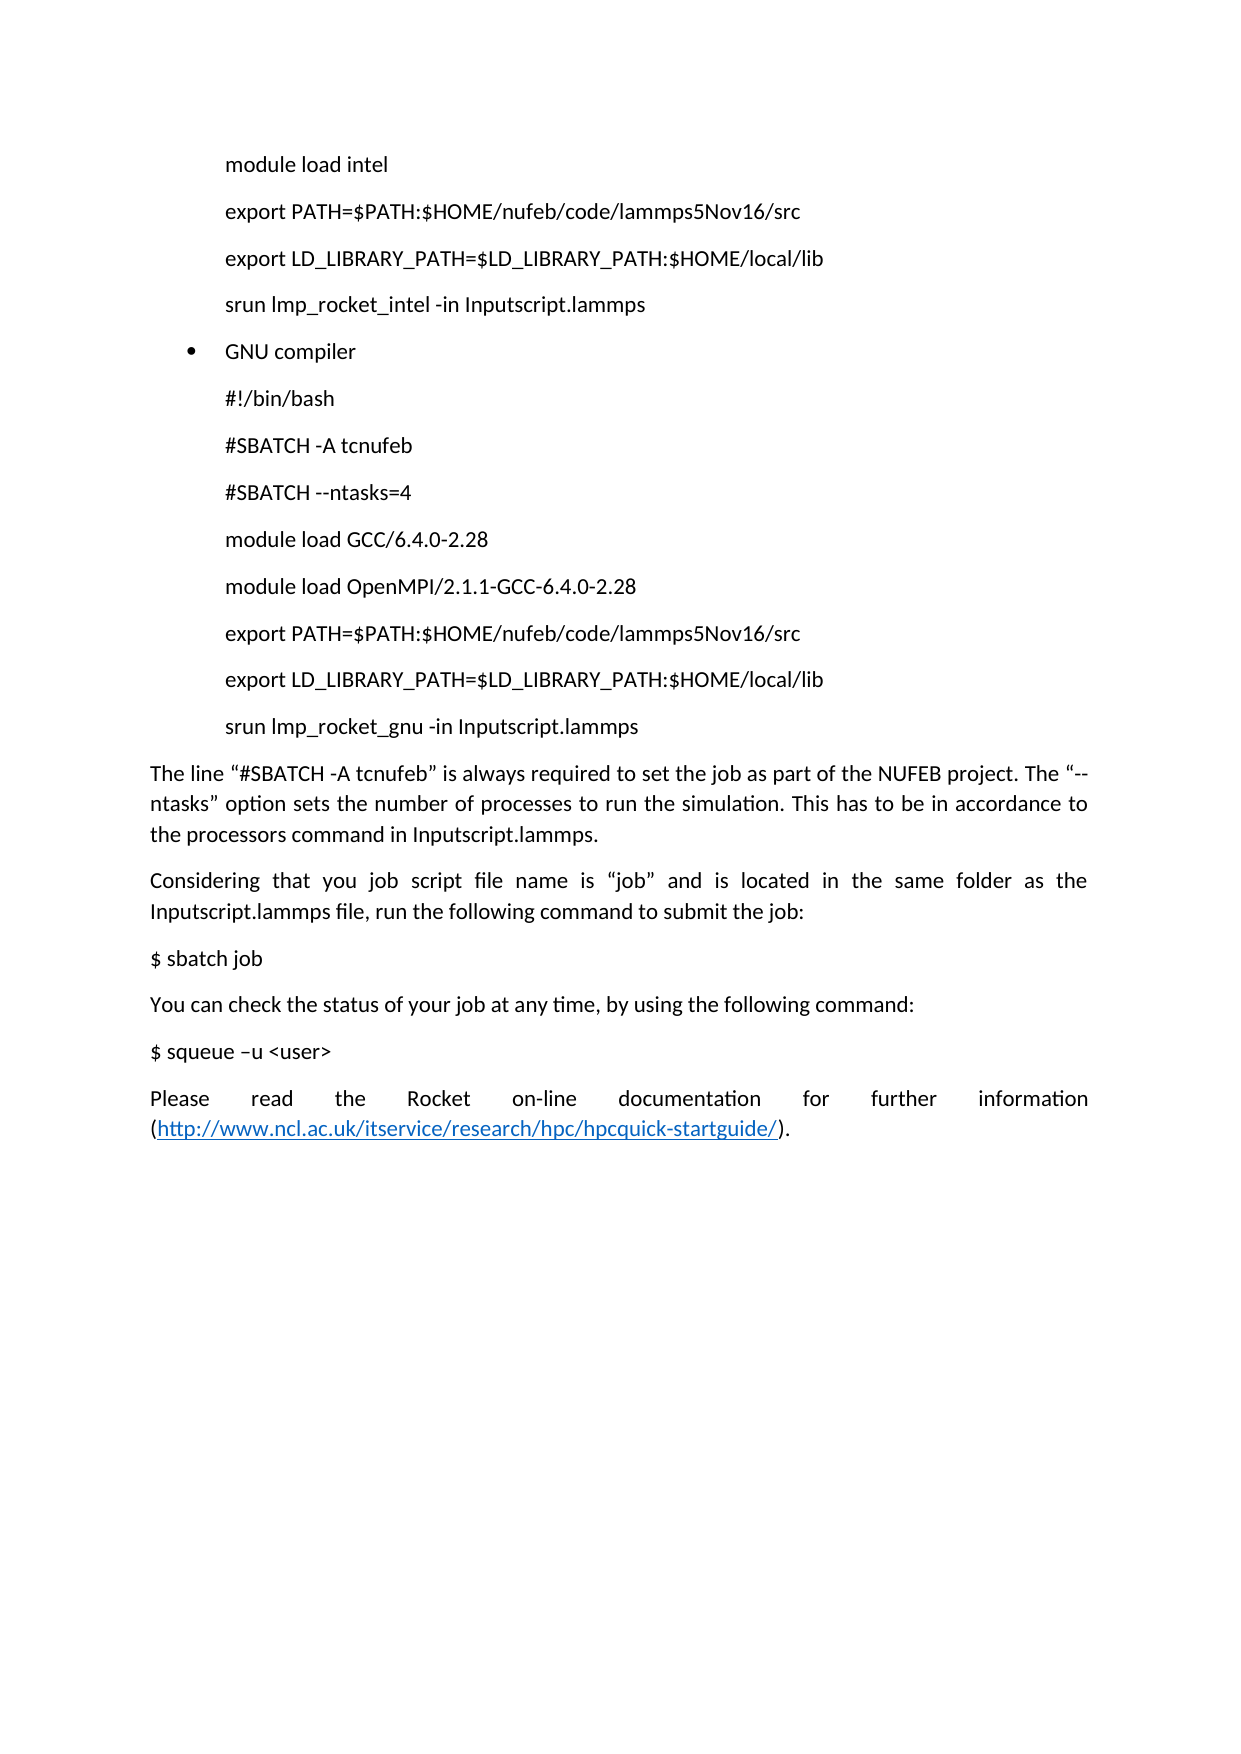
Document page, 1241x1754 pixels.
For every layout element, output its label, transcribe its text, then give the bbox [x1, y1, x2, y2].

text module load GCC/6.4.0-2.28 [225, 525, 1090, 553]
text You can check the status of your job at any time, by using the following command: [150, 991, 1090, 1019]
text module load OpenMPI/2.1.1-GCC-6.4.0-2.28 [225, 572, 1090, 600]
text export LD_LIBRARY_PATH=$LD_LIBRARY_PATH:$HOME/local/lib [225, 244, 1090, 272]
text export PATH=$PATH:$HOME/nufeb/code/lammps5Nov16/src [225, 197, 1090, 225]
text #SBATCH --ntasks=4 [225, 478, 1090, 506]
text #SBATCH -A tcnufeb [225, 431, 1090, 459]
text srun lmp_rocket_gnu -in Inputscript.lammps [225, 712, 1090, 741]
text module load intel [225, 150, 1090, 178]
text Please read the Rocket on-line documentation for further information (http://www.ncl.ac.uk/itservice/research/hpc/hpcquick-startguide/). [150, 1084, 1090, 1143]
text $ sbatch job [150, 944, 1090, 972]
text srun lmp_rocket_intel -in Inputscript.lammps [225, 291, 1090, 319]
text $ squeue –u <user> [150, 1037, 1090, 1066]
text The line “#SBATCH -A tcnufeb” is always required to set the job as part of the NUFEB project. The “--ntasks” option sets the number of processes to run the simulation. This has to be in accordance to the processors command in Inputscript.lammps. [150, 759, 1090, 848]
text Considering that you job script file name is “job” and is located in the same folder as the Inputscript.lammps file, run the following command to submit the job: [150, 867, 1090, 925]
text export LD_LIBRARY_PATH=$LD_LIBRARY_PATH:$HOME/local/lib [225, 666, 1090, 694]
list GNU compiler [187, 337, 1090, 366]
text #!/bin/bash [225, 384, 1090, 412]
text export PATH=$PATH:$HOME/nufeb/code/lammps5Nov16/src [225, 619, 1090, 647]
